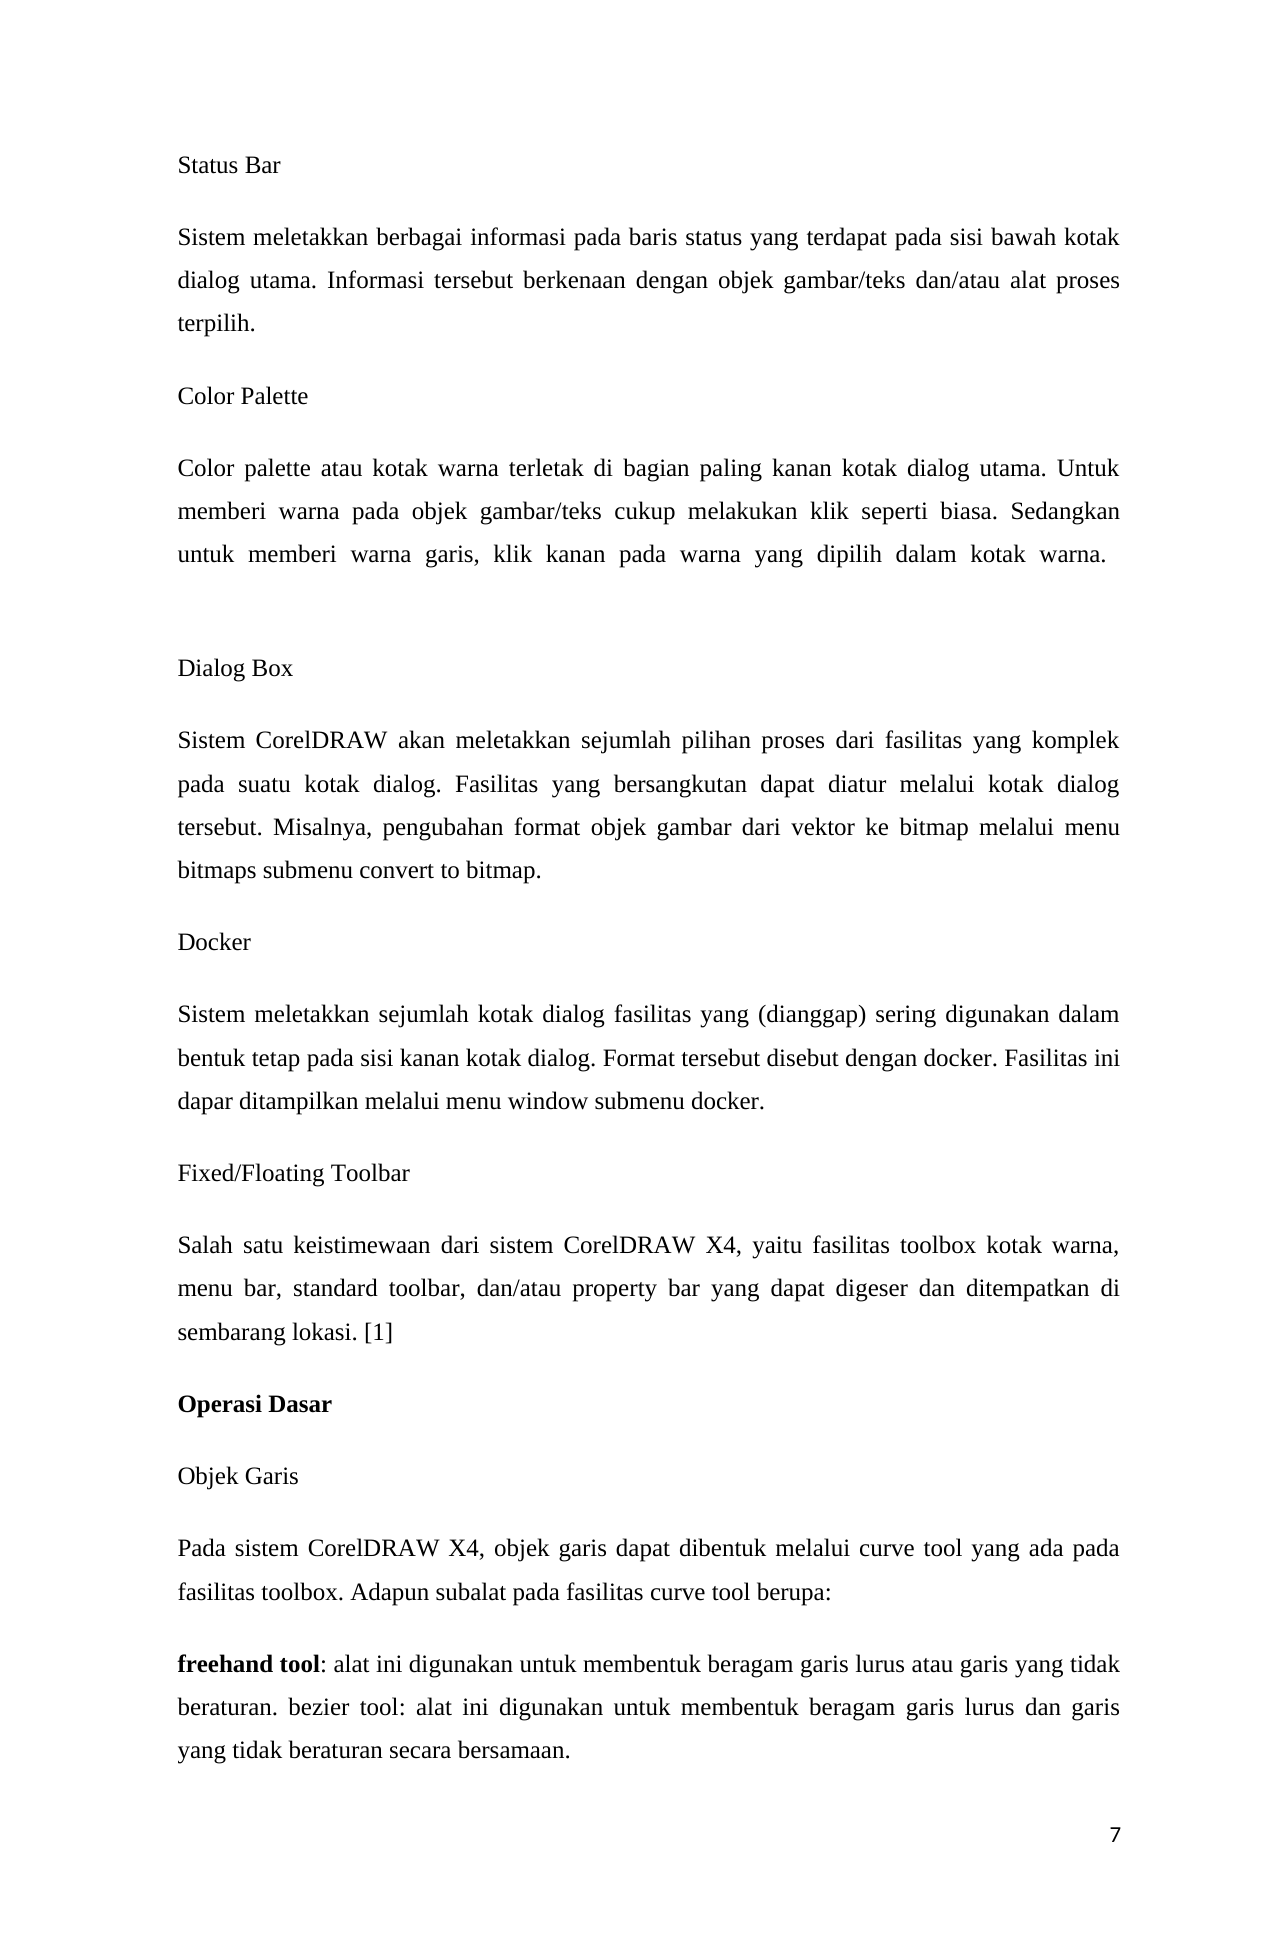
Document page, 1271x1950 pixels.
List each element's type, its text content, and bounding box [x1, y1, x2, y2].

text Salah satu keistimewaan dari sistem CorelDRAW X4, yaitu fasilitas toolbox kotak warna, menu bar, standard toolbar, dan/atau property bar yang dapat digeser dan ditempatkan di sembarang lokasi. [1] [177, 1230, 1121, 1345]
text Color Palette [177, 381, 1121, 409]
text Dialog Box [177, 653, 1121, 682]
text Docker [177, 927, 1121, 956]
text freehand tool: alat ini digunakan untuk membentuk beragam garis lurus atau garis yang tidak beraturan. bezier tool: alat ini digunakan untuk membentuk beragam garis lurus dan garis yang tidak beraturan secara bersamaan. [177, 1649, 1121, 1764]
text Color palette atau kotak warna terletak di bagian paling kanan kotak dialog utama. Untuk memberi warna pada objek gambar/teks cukup melakukan klik seperti biasa. Sedangkan untuk memberi warna garis, klik kanan pada warna yang dipilih dalam kotak warna. [177, 453, 1121, 610]
text Pada sistem CorelDRAW X4, objek garis dapat dibentuk melalui curve tool yang ada pada fasilitas toolbox. Adapun subalat pada fasilitas curve tool berupa: [177, 1533, 1121, 1605]
text Sistem CorelDRAW akan meletakkan sejumlah pilihan proses dari fasilitas yang komplek pada suatu kotak dialog. Fasilitas yang bersangkutan dapat diatur melalui kotak dialog tersebut. Misalnya, pengubahan format objek gambar dari vektor ke bitmap melalui menu bitmaps submenu convert to bitmap. [177, 726, 1121, 884]
text Status Bar [177, 150, 1121, 179]
text Objek Garis [177, 1461, 1121, 1490]
text Sistem meletakkan berbagai informasi pada baris status yang terdapat pada sisi bawah kotak dialog utama. Informasi tersebut berkenaan dengan objek gambar/teks dan/atau alat proses terpilih. [177, 222, 1121, 337]
text Fixed/Floating Toolbar [177, 1158, 1121, 1187]
text Operasi Dasar [177, 1389, 1121, 1418]
text Sistem meletakkan sejumlah kotak dialog fasilitas yang (dianggap) sering digunakan dalam bentuk tetap pada sisi kanan kotak dialog. Format tersebut disebut dengan docker. Fasilitas ini dapar ditampilkan melalui menu window submenu docker. [177, 999, 1121, 1114]
